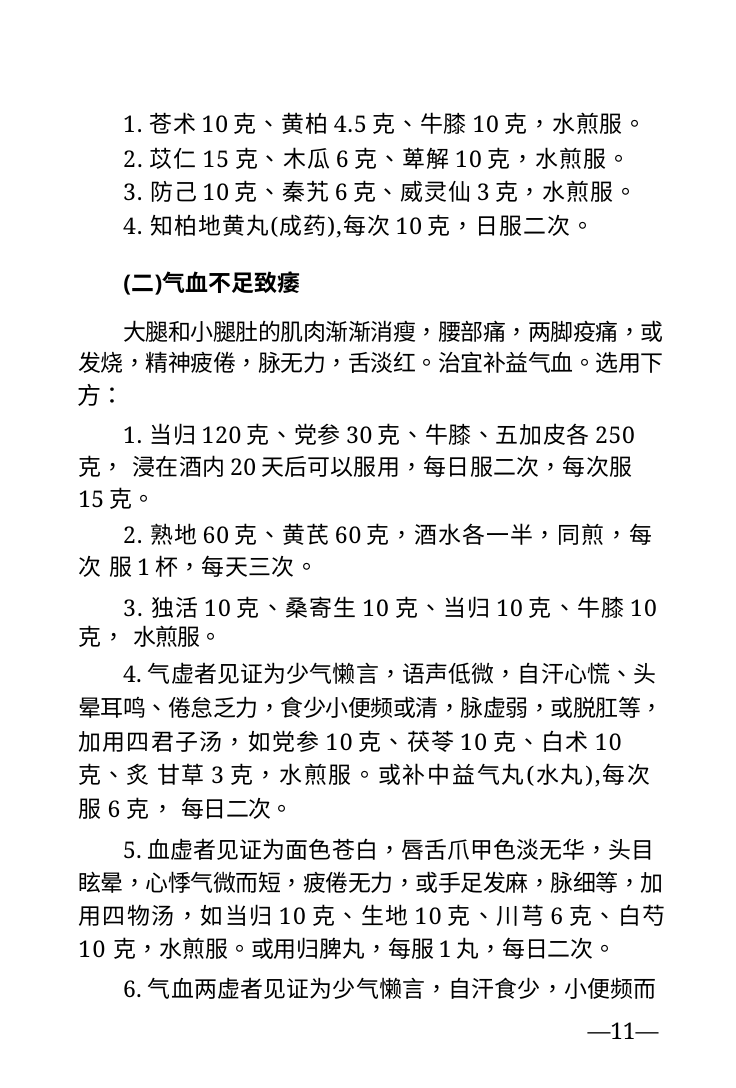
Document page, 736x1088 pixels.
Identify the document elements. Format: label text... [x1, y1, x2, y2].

text 3. 防己10克、秦艽6克、威灵仙3克，水煎服。 [123, 178, 675, 206]
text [78, 973, 665, 1004]
text 方： [78, 381, 675, 410]
text 4. 气虚者见证为少气懒言，语声低微，自汗心慌、头 晕耳鸣、倦怠乏力，食少小便频或清，脉虚弱，或脱肛等， 加用四君子汤，如党参10克、茯苓10克、白术10克、炙 甘草3克，水煎服。或补中益气丸(水丸),每次服6克， 每日二次。 [78, 658, 665, 824]
text 1. 苍术10克、黄柏4.5克、牛膝10克，水煎服。 [123, 110, 675, 138]
text 2. 熟地60克、黄芪60克，酒水各一半，同煎，每次 服1杯，每天三次。 [78, 519, 664, 582]
text 2. 苡仁15克、木瓜6克、萆解10克，水煎服。 [123, 144, 675, 173]
text 大腿和小腿肚的肌肉渐渐消瘦，腰部痛，两脚疫痛，或 发烧，精神疲倦，脉无力，舌淡红。治宜补益气血。选用下 [78, 316, 665, 378]
text 5. 血虚者见证为面色苍白，唇舌爪甲色淡无华，头目 眩晕，心悸气微而短，疲倦无力，或手足发麻，脉细等，加 用四物汤，如当归10克、生地10克、川芎6克、白芍10 克，水煎服。或用归脾丸，每服1丸，每日二次。 [78, 834, 666, 964]
text 3. 独活10克、桑寄生10克、当归10克、牛膝10克， 水煎服。 [78, 592, 675, 652]
text 4. 知柏地黄丸(成药),每次10克，日服二次。 [123, 212, 675, 240]
text (二)气血不足致痿 [123, 268, 675, 297]
text 1. 当归120克、党参30克、牛膝、五加皮各250克， 浸在酒内20天后可以服用，每日服二次，每次服15克。 [78, 419, 660, 514]
